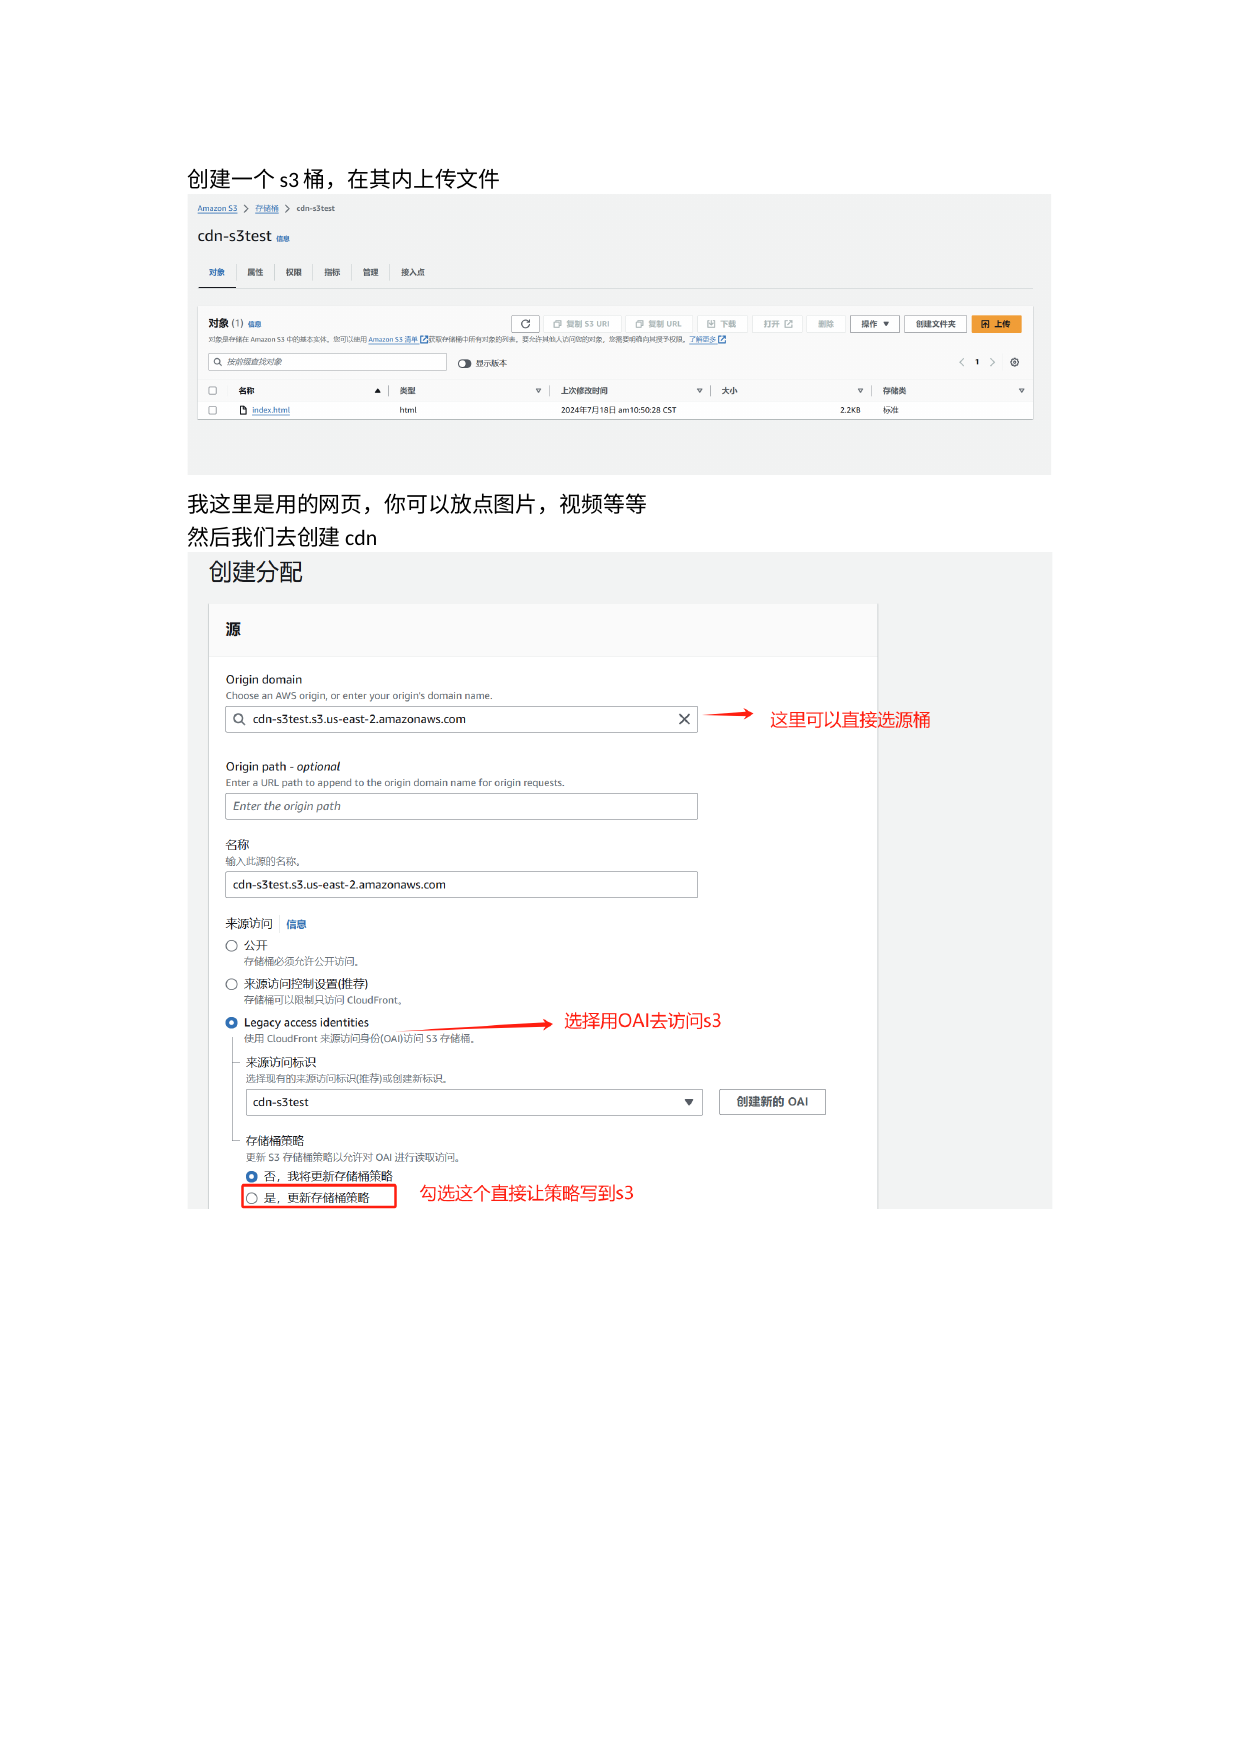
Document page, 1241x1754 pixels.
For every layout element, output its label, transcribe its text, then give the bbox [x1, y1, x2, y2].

picture [187, 552, 1053, 1209]
text 创建一个s3桶，在其内上传文件 [187, 162, 1053, 194]
text 我这里是用的网页，你可以放点图片，视频等等 [187, 487, 1053, 519]
picture [187, 194, 1052, 475]
text 然后我们去创建cdn [187, 519, 1053, 552]
